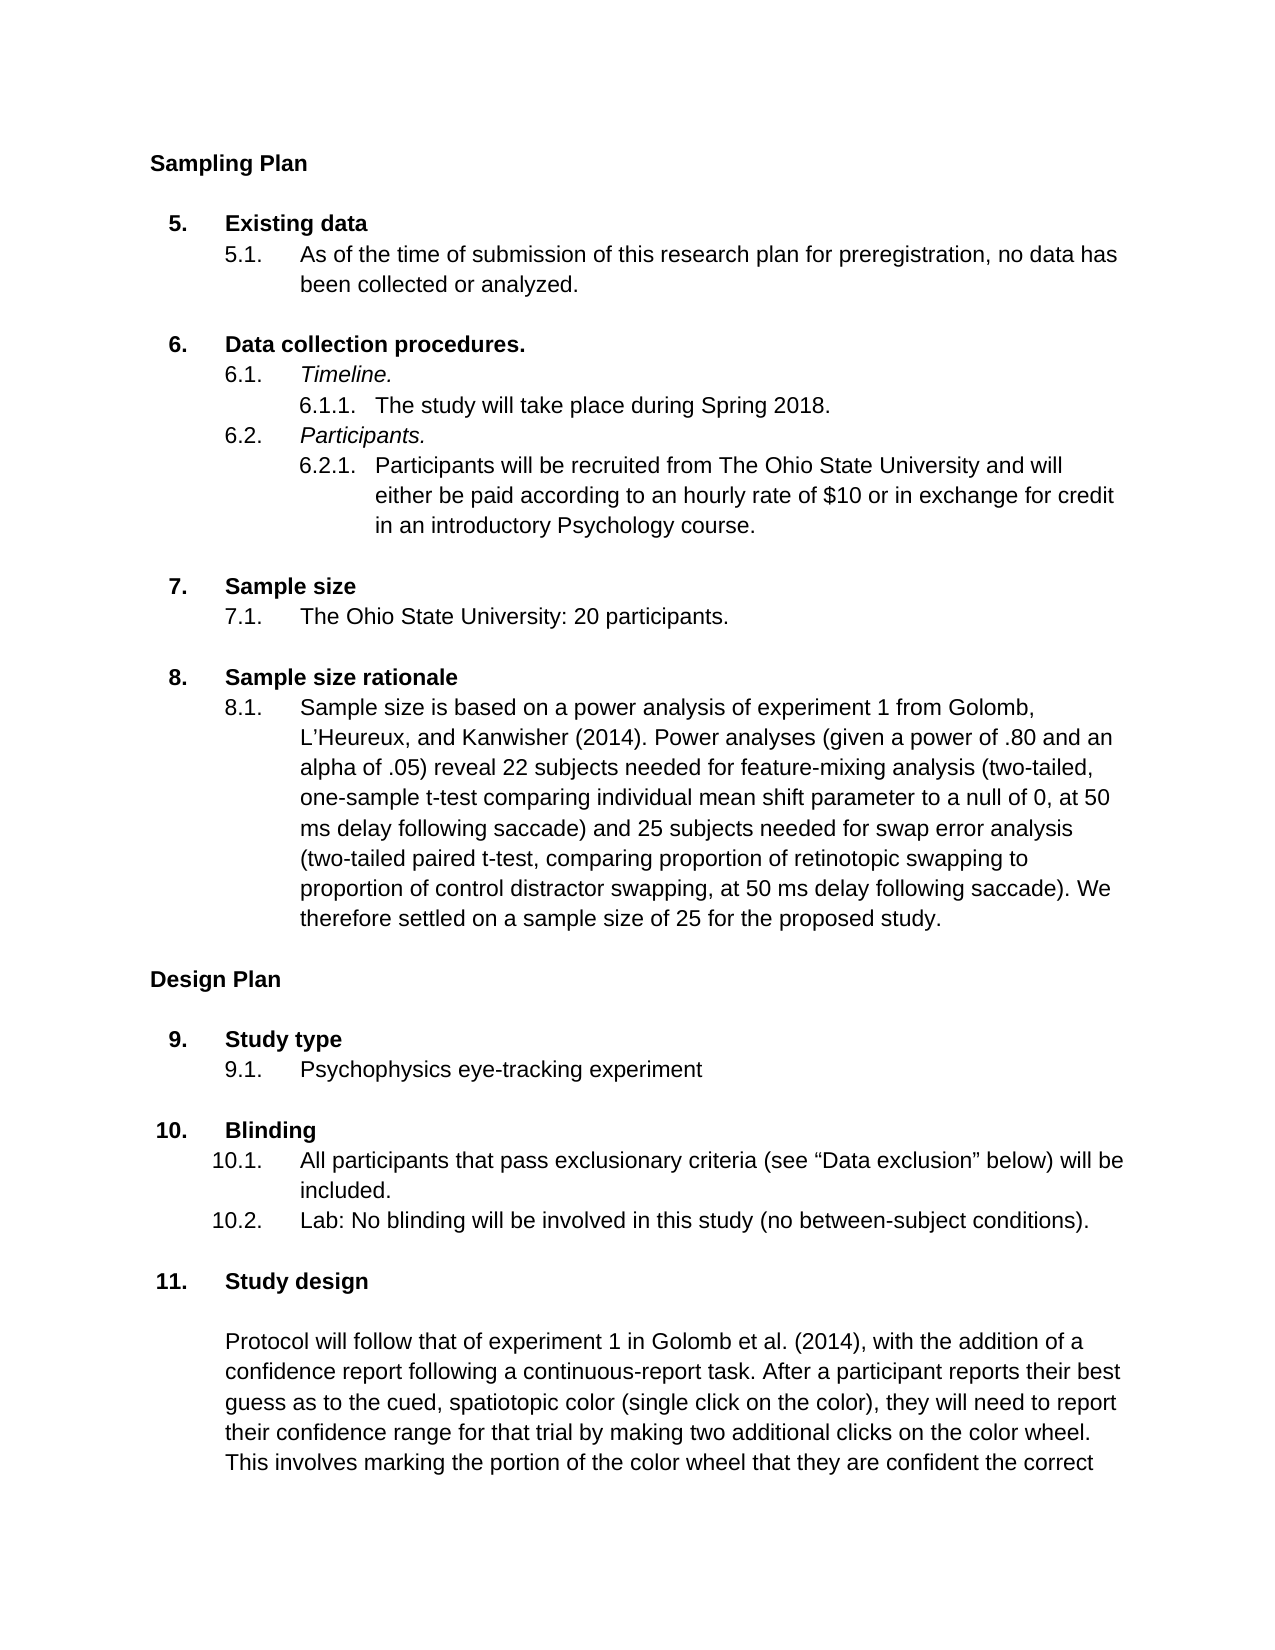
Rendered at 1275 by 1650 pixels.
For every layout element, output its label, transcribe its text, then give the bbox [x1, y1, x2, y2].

list Data collection procedures. [187, 331, 1125, 358]
text Design Plan [150, 966, 1125, 992]
list Study design [187, 1268, 1125, 1294]
list All participants that pass exclusionary criteria (see “Data exclusion” below) will be included. [262, 1147, 1125, 1203]
list As of the time of submission of this research plan for preregistration, no data has been collected or analyzed. [262, 241, 1125, 297]
list The study will take place during Spring 2018. [356, 392, 1125, 418]
list Participants. [262, 422, 1125, 448]
list Lab: No blinding will be involved in this study (no between-subject conditions). [262, 1207, 1125, 1234]
list The Ohio State University: 20 participants. [262, 603, 1125, 629]
list Existing data [187, 210, 1125, 237]
text Sampling Plan [150, 150, 1125, 176]
list Study type [187, 1026, 1125, 1052]
list Participants will be recruited from The Ohio State University and will either be paid according to an hourly rate of $10 or in exchange for credit in an introductory Psychology course. [356, 452, 1125, 539]
list Sample size [187, 573, 1125, 599]
list Blinding [187, 1117, 1125, 1143]
list Sample size rationale [187, 663, 1125, 690]
list Timeline. [262, 361, 1125, 388]
list Sample size is based on a power analysis of experiment 1 from Golomb, L’Heureux, and Kanwisher (2014). Power analyses (given a power of .80 and an alpha of .05) reveal 22 subjects needed for feature-mixing analysis (two-tailed, one-sample t-test comparing individual mean shift parameter to a null of 0, at 50 ms delay following saccade) and 25 subjects needed for swap error analysis (two-tailed paired t-test, comparing proportion of retinotopic swapping to proportion of control distractor swapping, at 50 ms delay following saccade). We therefore settled on a sample size of 25 for the proposed study. [262, 694, 1125, 932]
list Psychophysics eye-tracking experiment [262, 1056, 1125, 1083]
